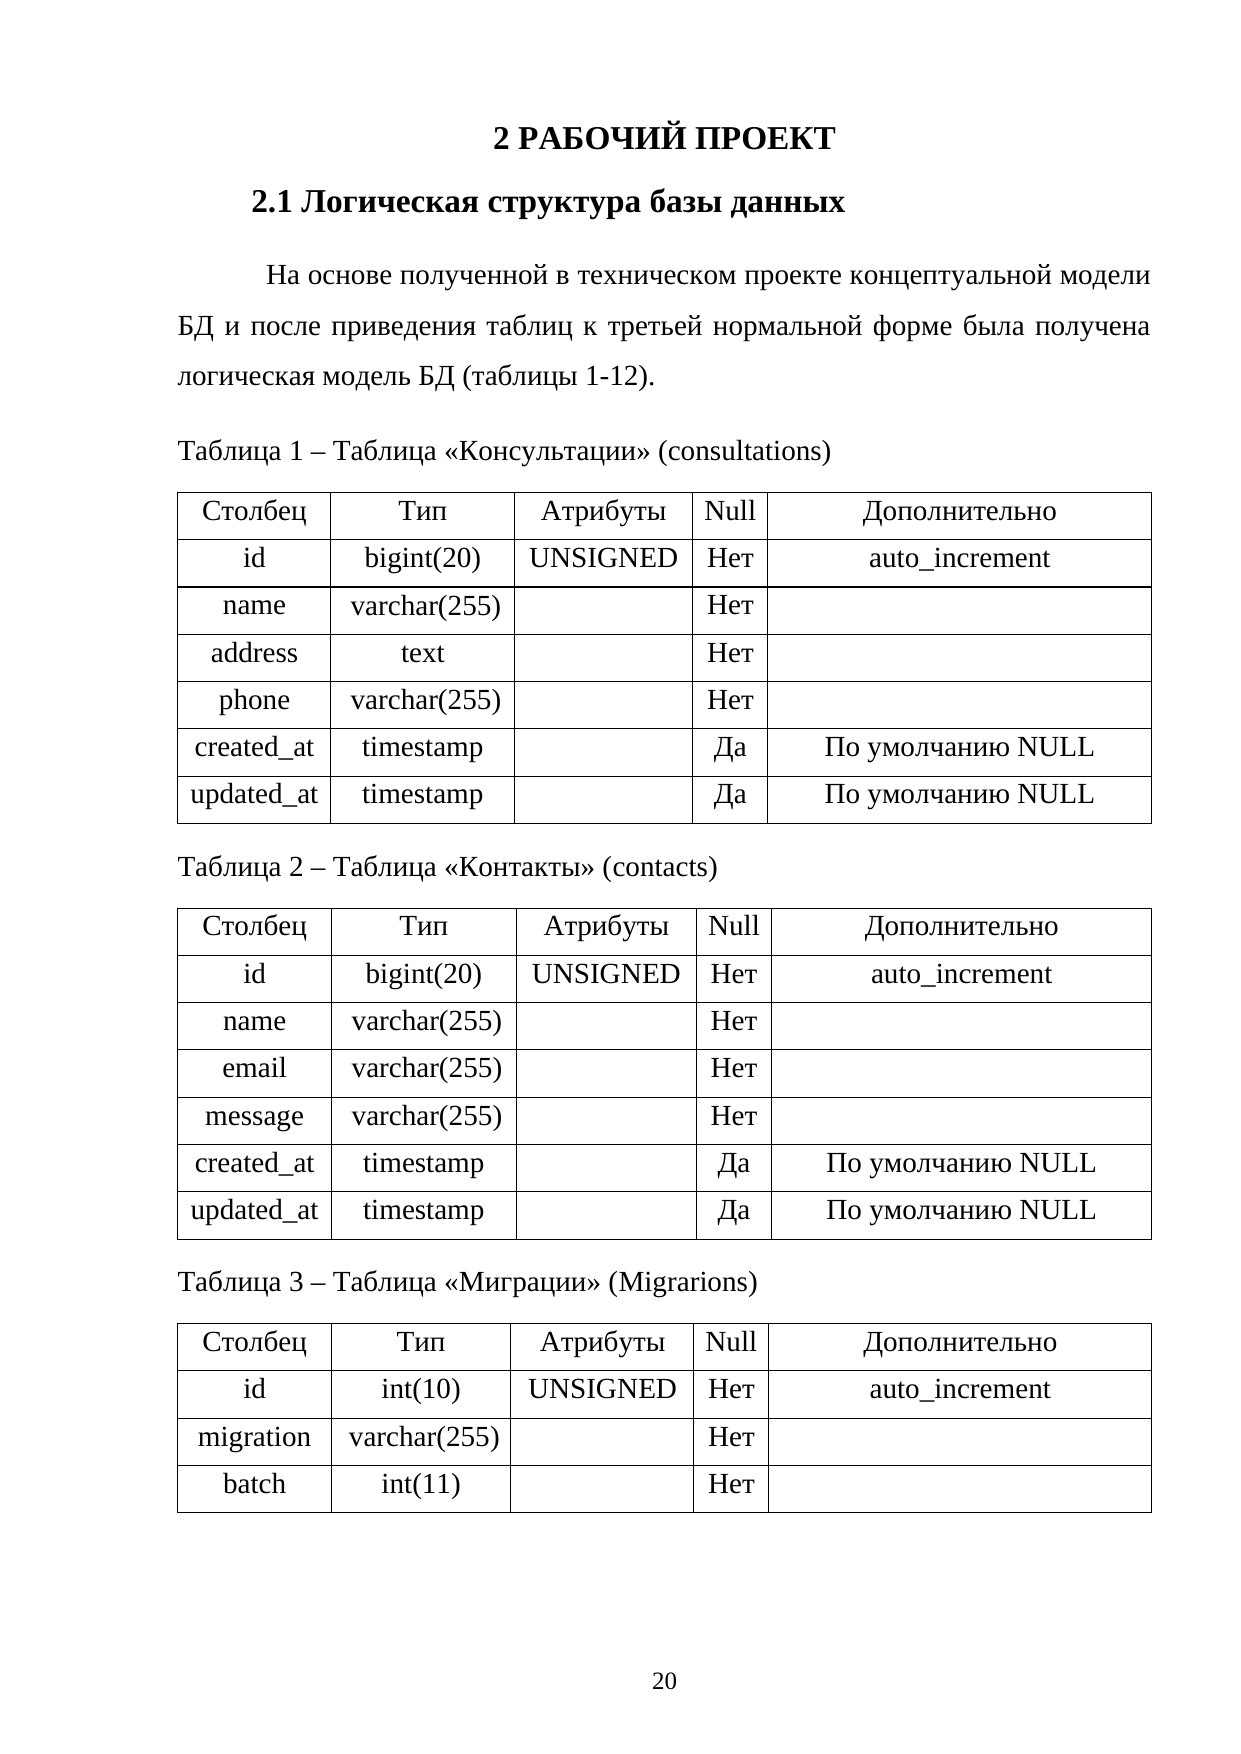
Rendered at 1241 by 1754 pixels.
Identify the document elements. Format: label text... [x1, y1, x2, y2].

table_cell [769, 1466, 1151, 1512]
table_cell [517, 1145, 696, 1191]
table_cell По умолчанию NULL [772, 1145, 1151, 1191]
table_cell [768, 635, 1151, 681]
table_cell auto_increment [768, 540, 1151, 586]
text Таблица 3 – Таблица «Миграции» (Migrarions) [177, 1264, 1152, 1298]
table_cell [517, 1192, 696, 1238]
table_cell name [178, 588, 330, 634]
table_cell Да [697, 1145, 771, 1191]
table_cell [515, 635, 692, 681]
table_cell [769, 1419, 1151, 1465]
table_cell varchar(255) [332, 1098, 516, 1144]
table_cell id [178, 540, 330, 586]
table_cell message [178, 1098, 331, 1144]
table_cell UNSIGNED [511, 1371, 693, 1418]
table_cell timestamp [332, 1192, 516, 1238]
table_cell id [178, 956, 331, 1002]
table_cell [768, 588, 1151, 634]
subtitle 2 РАБОЧИЙ ПРОЕКТ [177, 118, 1152, 156]
table_cell id [178, 1371, 331, 1418]
table_header Тип [332, 1324, 510, 1370]
table_cell [768, 682, 1151, 728]
table_cell [772, 1098, 1151, 1144]
table_header Атрибуты [515, 493, 692, 539]
table_cell name [178, 1003, 331, 1049]
table_cell text [331, 635, 514, 681]
table_cell Нет [697, 1003, 771, 1049]
table_header Тип [332, 909, 516, 955]
table_header Null [694, 1324, 768, 1370]
table_cell auto_increment [772, 956, 1151, 1002]
table_cell varchar(255) [332, 1050, 516, 1097]
table_cell int(11) [332, 1466, 510, 1512]
table_header Столбец [178, 493, 330, 539]
table_cell UNSIGNED [517, 956, 696, 1002]
table_cell [515, 682, 692, 728]
table_cell [515, 588, 692, 634]
table_cell Да [693, 777, 767, 823]
table_header Столбец [178, 1324, 331, 1370]
text Таблица 2 – Таблица «Контакты» (contacts) [177, 849, 1152, 882]
table_header Null [697, 909, 771, 955]
table_cell Нет [694, 1371, 768, 1418]
table_cell timestamp [331, 729, 514, 776]
table_cell email [178, 1050, 331, 1097]
table_cell По умолчанию NULL [768, 777, 1151, 823]
table_cell varchar(255) [331, 682, 514, 728]
table_cell int(10) [332, 1371, 510, 1418]
table_cell По умолчанию NULL [772, 1192, 1151, 1238]
table_cell UNSIGNED [515, 540, 692, 586]
table_cell Нет [694, 1466, 768, 1512]
table_cell Нет [694, 1419, 768, 1465]
table_cell bigint(20) [331, 540, 514, 586]
table_cell timestamp [332, 1145, 516, 1191]
table_cell Да [693, 729, 767, 776]
subtitle 2.1 Логическая структура базы данных [177, 181, 1152, 220]
table_cell auto_increment [769, 1371, 1151, 1418]
table_header Атрибуты [517, 909, 696, 955]
text На основе полученной в техническом проекте концептуальной модели БД и после приведения таблиц к третьей нормальной форме была получена логическая модель БД (таблицы 1-12). [177, 257, 1152, 391]
table_cell updated_at [178, 777, 330, 823]
text Таблица 1 – Таблица «Консультации» (consultations) [177, 433, 1152, 467]
table_header Дополнительно [772, 909, 1151, 955]
table_cell varchar(255) [332, 1003, 516, 1049]
table_cell Нет [693, 682, 767, 728]
table_cell batch [178, 1466, 331, 1512]
table_cell [772, 1003, 1151, 1049]
table_cell Нет [697, 1098, 771, 1144]
table_cell Нет [693, 635, 767, 681]
table_cell [772, 1050, 1151, 1097]
table_cell [511, 1466, 693, 1512]
table_header Дополнительно [769, 1324, 1151, 1370]
table_header Столбец [178, 909, 331, 955]
table_header Атрибуты [511, 1324, 693, 1370]
table_cell Да [697, 1192, 771, 1238]
table_cell [517, 1098, 696, 1144]
table_cell Нет [697, 1050, 771, 1097]
table_cell [515, 777, 692, 823]
table_cell updated_at [178, 1192, 331, 1238]
table_cell [511, 1419, 693, 1465]
table_cell Нет [693, 540, 767, 586]
table_cell address [178, 635, 330, 681]
table_cell varchar(255) [332, 1419, 510, 1465]
table_header Null [693, 493, 767, 539]
table_cell varchar(255) [331, 588, 514, 634]
table_cell [517, 1050, 696, 1097]
table_cell migration [178, 1419, 331, 1465]
table_cell [515, 729, 692, 776]
table_header Дополнительно [768, 493, 1151, 539]
table_cell created_at [178, 1145, 331, 1191]
table_cell created_at [178, 729, 330, 776]
table_cell [517, 1003, 696, 1049]
table_cell phone [178, 682, 330, 728]
table_cell timestamp [331, 777, 514, 823]
table_cell Нет [697, 956, 771, 1002]
table_cell По умолчанию NULL [768, 729, 1151, 776]
table_cell Нет [693, 588, 767, 634]
table_header Тип [331, 493, 514, 539]
table_cell bigint(20) [332, 956, 516, 1002]
